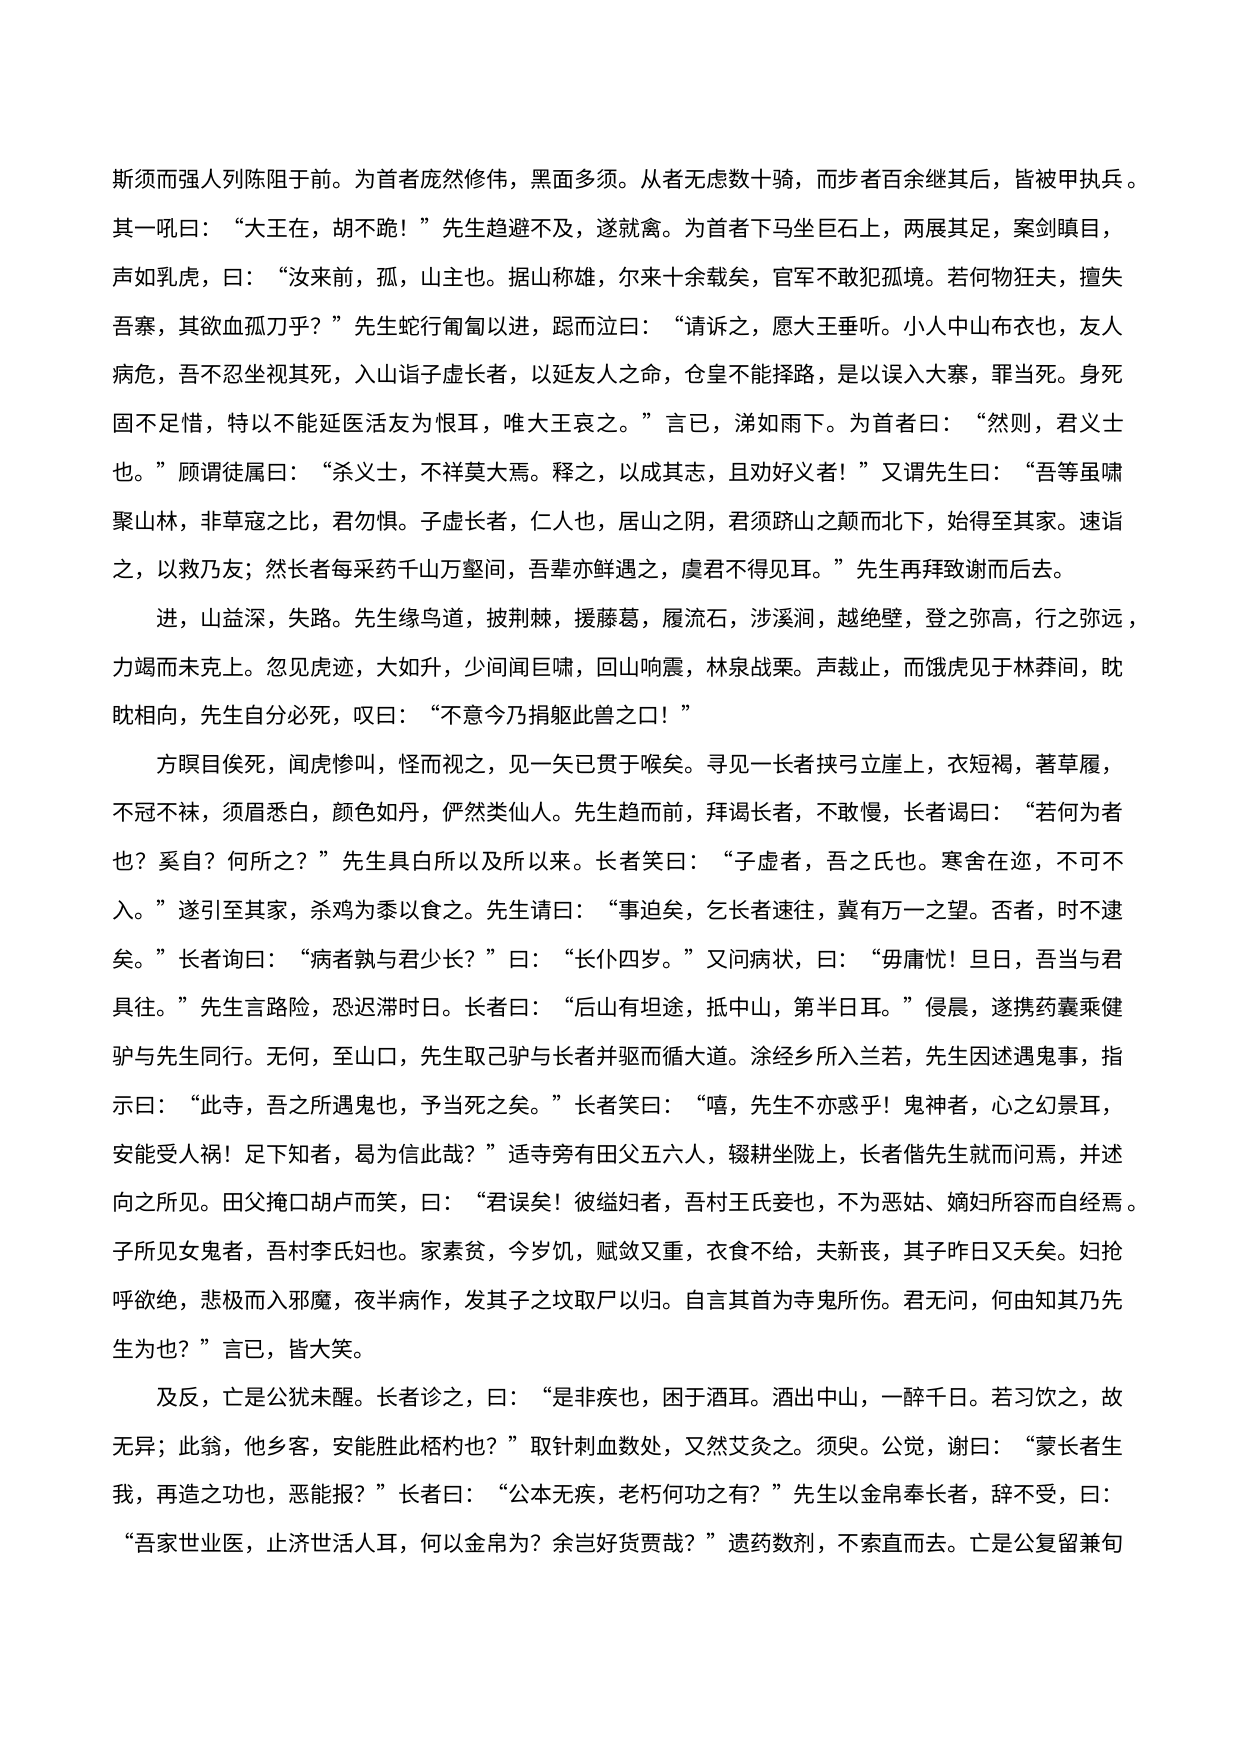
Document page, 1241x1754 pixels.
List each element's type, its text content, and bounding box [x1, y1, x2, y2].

text 方瞑目俟死，闻虎惨叫，怪而视之，见一矢已贯于喉矣。寻见一长者挟弓立崖上，衣短褐，著草履，不冠不袜，须眉悉白，颜色如丹，俨然类仙人。先生趋而前，拜谒长者，不敢慢，长者谒曰：“若何为者也？奚自？何所之？”先生具白所以及所以来。长者笑曰：“子虚者，吾之氏也。寒舍在迩，不可不入。”遂引至其家，杀鸡为黍以食之。先生请曰：“事迫矣，乞长者速往，冀有万一之望。否者，时不逮矣。”长者询曰：“病者孰与君少长？”曰：“长仆四岁。”又问病状，曰：“毋庸忧！旦日，吾当与君具往。”先生言路险，恐迟滞时日。长者曰：“后山有坦途，抵中山，第半日耳。”侵晨，遂携药囊乘健驴与先生同行。无何，至山口，先生取己驴与长者并驱而循大道。涂经乡所入兰若，先生因述遇鬼事，指示曰：“此寺，吾之所遇鬼也，予当死之矣。”长者笑曰：“嘻，先生不亦惑乎！鬼神者，心之幻景耳，安能受人祸！足下知者，曷为信此哉？”适寺旁有田父五六人，辍耕坐陇上，长者偕先生就而问焉，并述向之所见。田父掩口胡卢而笑，曰：“君误矣！彼缢妇者，吾村王氏妾也，不为恶姑、嫡妇所容而自经焉。子所见女鬼者，吾村李氏妇也。家素贫，今岁饥，赋敛又重，衣食不给，夫新丧，其子昨日又夭矣。妇抢呼欲绝，悲极而入邪魔，夜半病作，发其子之坟取尸以归。自言其首为寺鬼所伤。君无问，何由知其乃先生为也？”言已，皆大笑。 [112, 746, 1128, 1364]
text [112, 162, 1128, 584]
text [112, 1379, 1128, 1558]
text 进，山益深，失路。先生缘鸟道，披荆棘，援藤葛，履流石，涉溪涧，越绝壁，登之弥高，行之弥远，力竭而未克上。忽见虎迹，大如升，少间闻巨啸，回山响震，林泉战栗。声裁止，而饿虎见于林莽间，眈眈相向，先生自分必死，叹曰：“不意今乃捐躯此兽之口！” [112, 600, 1128, 730]
